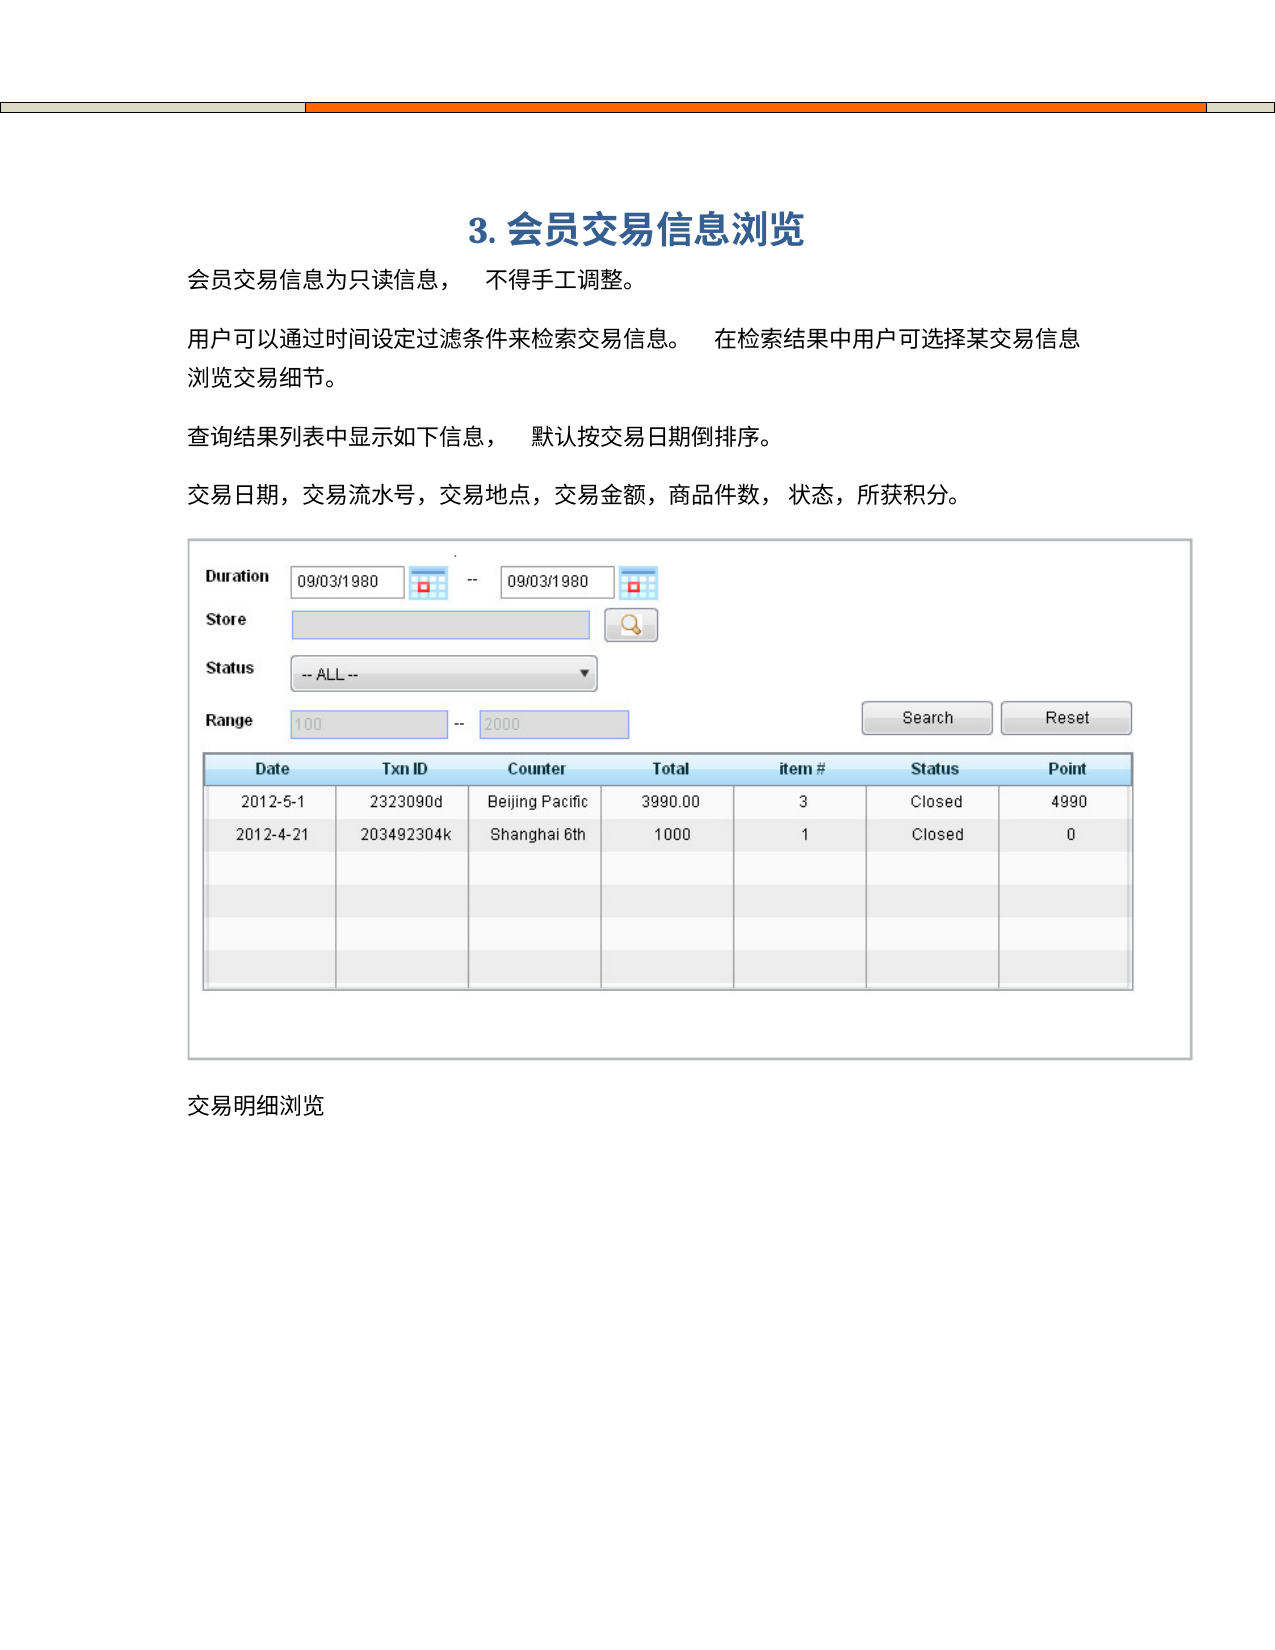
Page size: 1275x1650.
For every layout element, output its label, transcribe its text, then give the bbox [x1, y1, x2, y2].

picture [187, 536, 1194, 1063]
subtitle 会员交易信息浏览 [187, 200, 1087, 254]
text 交易明细浏览 [187, 1088, 1087, 1121]
text 查询结果列表中显示如下信息， 默认按交易日期倒排序。 [187, 418, 1087, 452]
text 用户可以通过时间设定过滤条件来检索交易信息。 在检索结果中用户可选择某交易信息浏览交易细节。 [187, 321, 1087, 393]
text 交易日期，交易流水号，交易地点，交易金额，商品件数， 状态，所获积分。 [187, 477, 1087, 511]
text 会员交易信息为只读信息， 不得手工调整。 [187, 262, 1087, 296]
